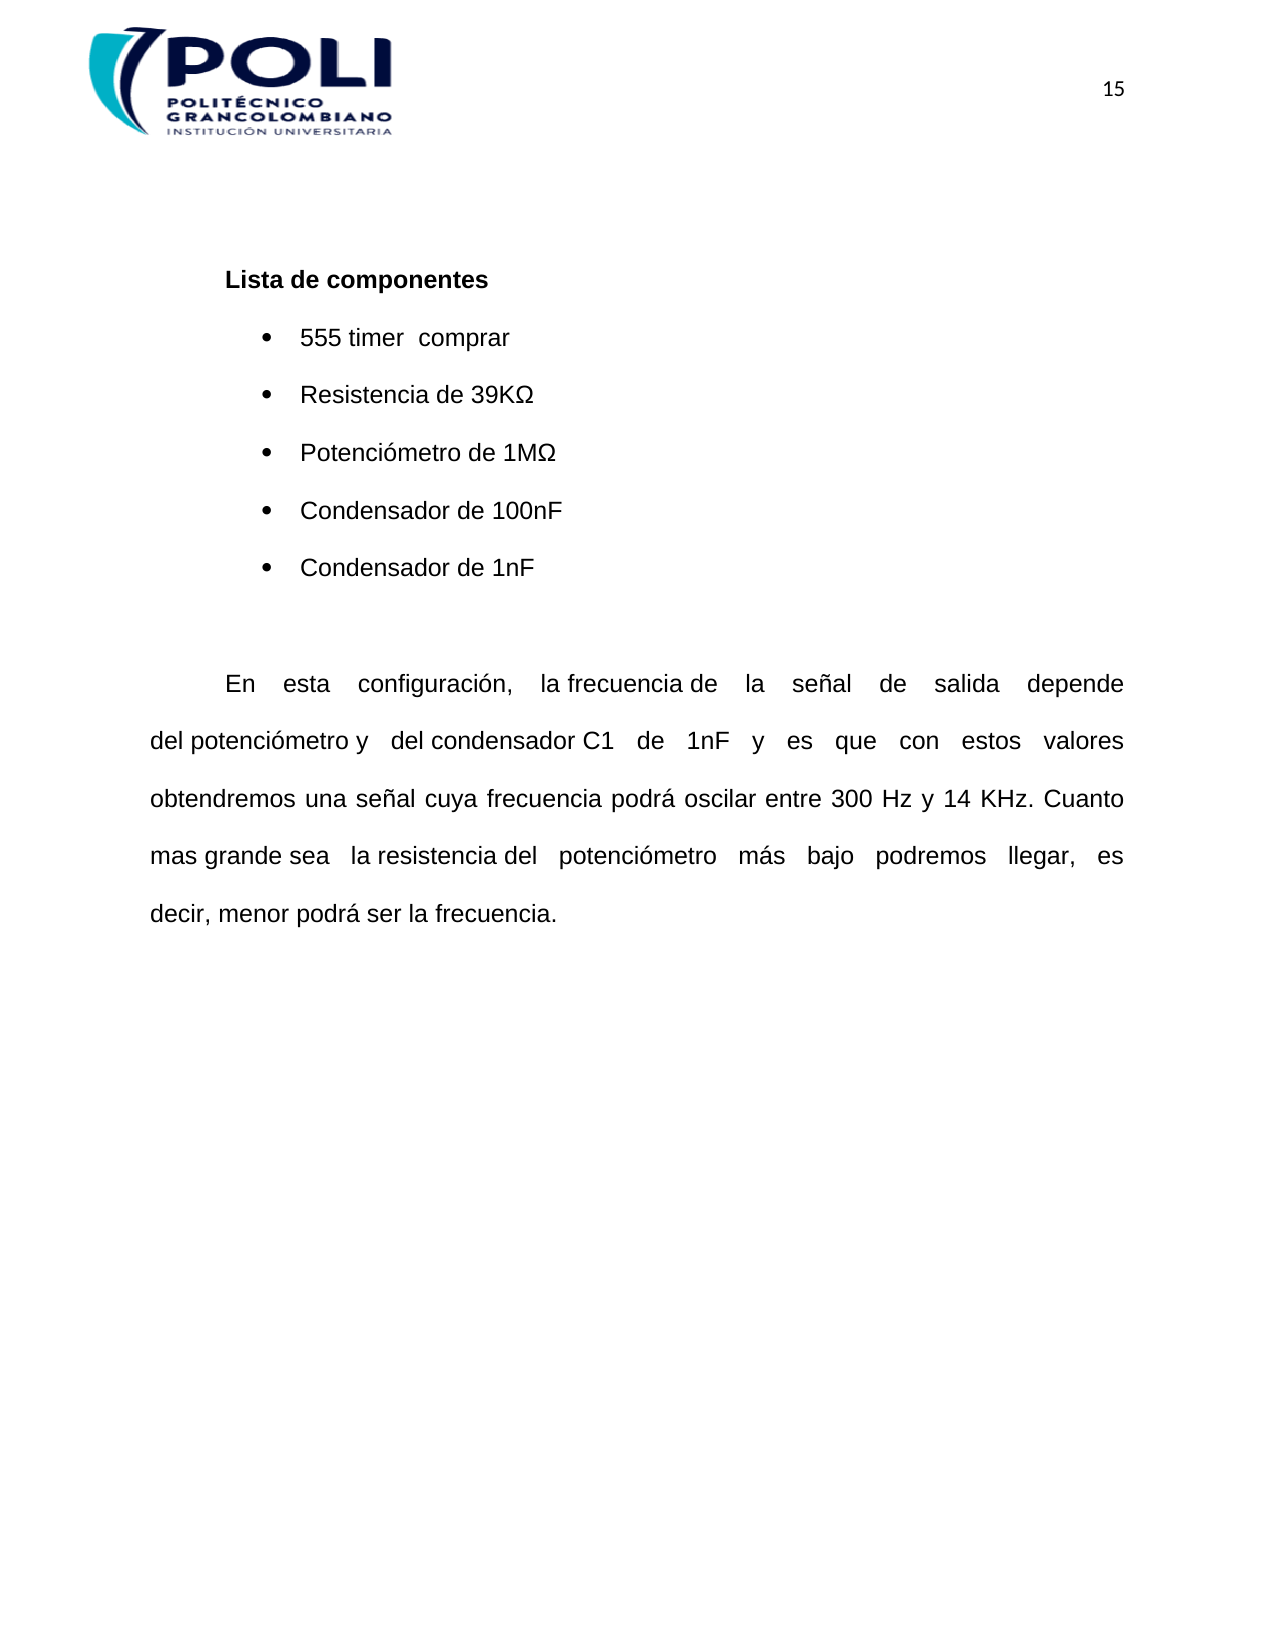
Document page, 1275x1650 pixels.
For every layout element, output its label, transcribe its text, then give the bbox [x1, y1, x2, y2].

subtitle En esta configuración, la frecuencia de la señal de salida depende del potenciómetro y del condensador C1 de 1nF y es que con estos valores obtendremos una señal cuya frecuencia podrá oscilar entre 300 Hz y 14 KHz. Cuanto mas grande sea la resistencia del potenciómetro más bajo podremos llegar, es decir, menor podrá ser la frecuencia. [150, 668, 1125, 927]
subtitle Condensador de 1nF [262, 553, 1125, 582]
picture [18, 7, 449, 143]
subtitle Lista de componentes [150, 265, 1125, 294]
subtitle Potenciómetro de 1MΩ [262, 438, 1125, 467]
subtitle Resistencia de 39KΩ [262, 380, 1125, 409]
subtitle 555 timer comprar [262, 322, 1125, 351]
subtitle Condensador de 100nF [262, 496, 1125, 524]
